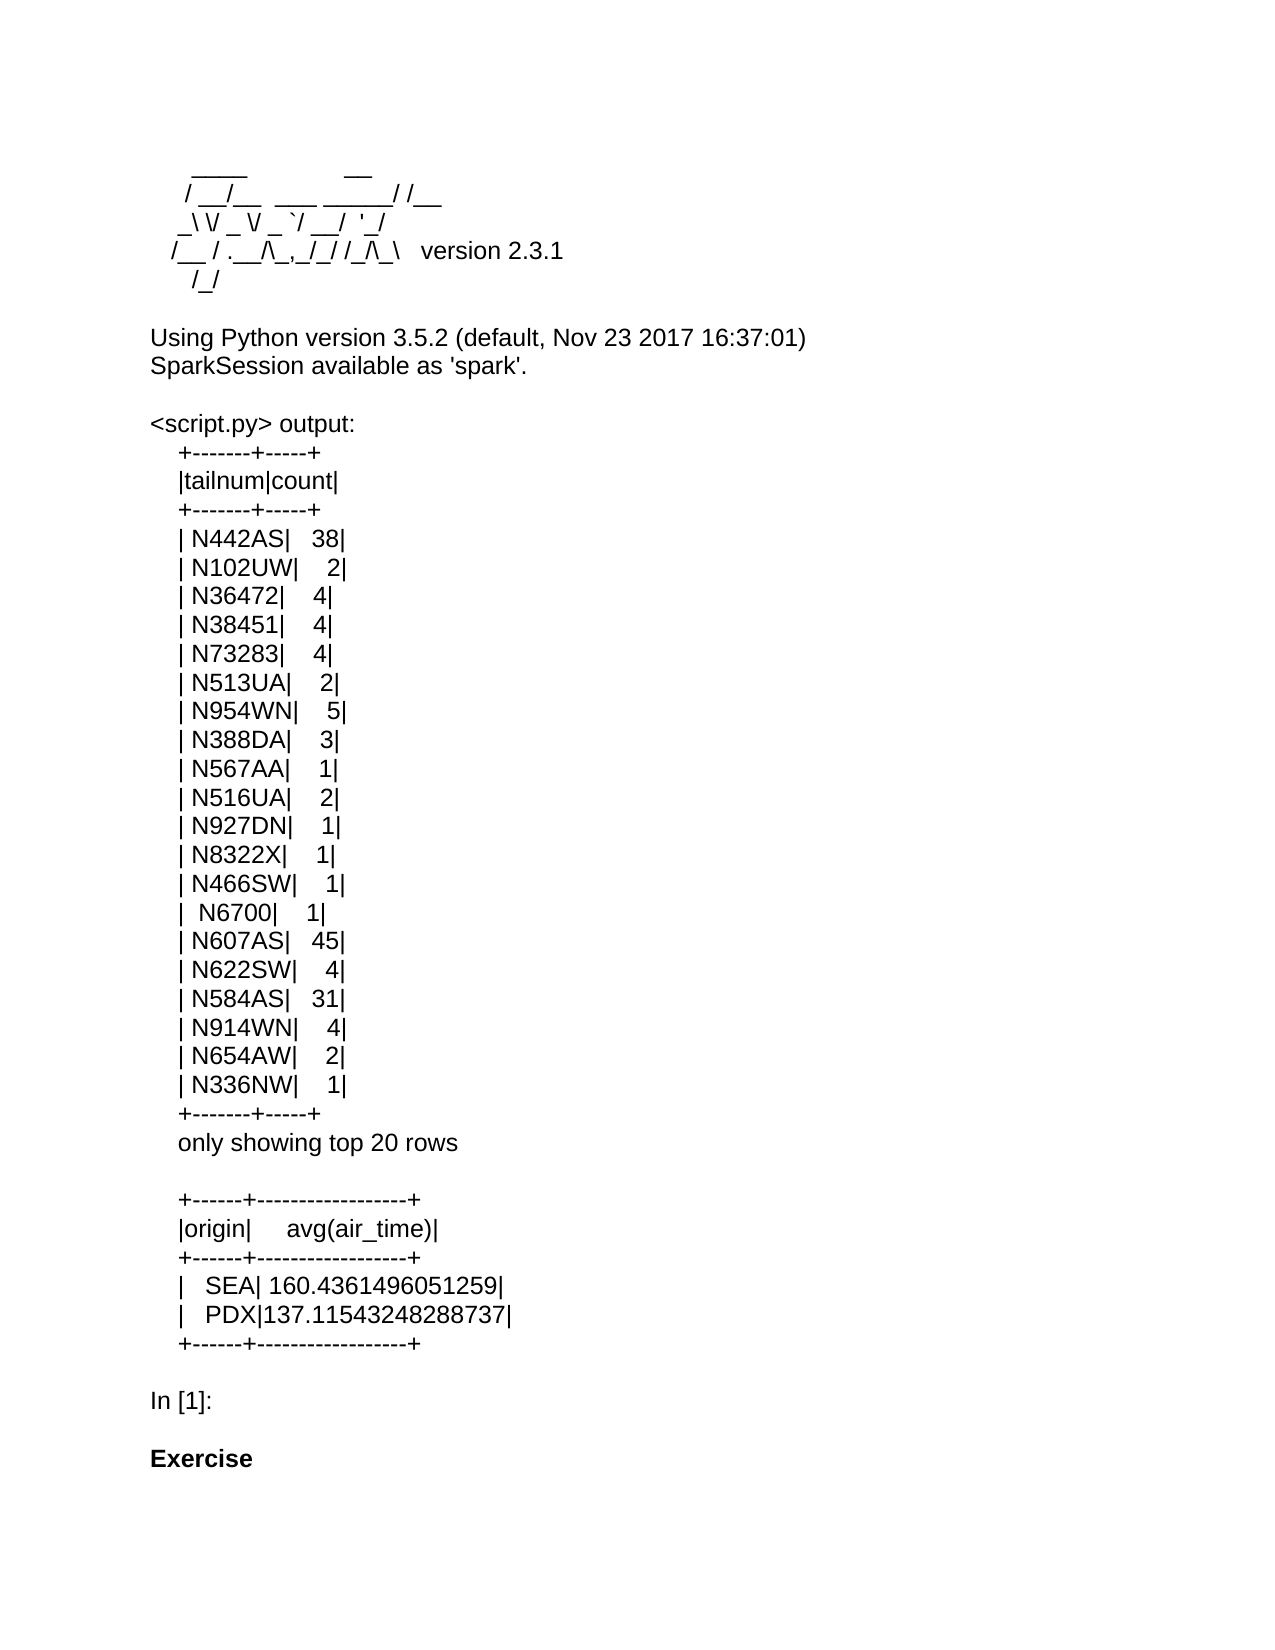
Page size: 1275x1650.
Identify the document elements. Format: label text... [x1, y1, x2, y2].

text +-------+-----+ [150, 437, 1125, 466]
text |tailnum|count| [150, 466, 1125, 495]
text +-------+-----+ [150, 1099, 1125, 1127]
text | SEA| 160.4361496051259| [150, 1271, 1125, 1300]
text <script.py> output: [150, 409, 1125, 437]
text | N73283| 4| [150, 639, 1125, 667]
text /__ / .__/\_,_/_/ /_/\_\ version 2.3.1 [150, 236, 1125, 265]
text +------+------------------+ [150, 1329, 1125, 1357]
text +-------+-----+ [150, 495, 1125, 524]
text / __/__ ___ _____/ /__ [150, 179, 1125, 207]
text | N914WN| 4| [150, 1012, 1125, 1041]
text | N954WN| 5| [150, 696, 1125, 725]
text | N38451| 4| [150, 610, 1125, 639]
text Exercise [150, 1444, 1125, 1472]
text only showing top 20 rows [150, 1127, 1125, 1156]
text | N388DA| 3| [150, 725, 1125, 754]
text | N927DN| 1| [150, 811, 1125, 840]
text | N584AS| 31| [150, 984, 1125, 1012]
text | N567AA| 1| [150, 754, 1125, 782]
text | N336NW| 1| [150, 1070, 1125, 1099]
text | N654AW| 2| [150, 1041, 1125, 1070]
text +------+------------------+ [150, 1242, 1125, 1271]
text Using Python version 3.5.2 (default, Nov 23 2017 16:37:01) [150, 322, 1125, 351]
text /_/ [150, 265, 1125, 294]
text | N513UA| 2| [150, 667, 1125, 696]
text | N622SW| 4| [150, 955, 1125, 984]
text _\ \/ _ \/ _ `/ __/ '_/ [150, 207, 1125, 236]
text SparkSession available as 'spark'. [150, 351, 1125, 380]
text | N102UW| 2| [150, 552, 1125, 581]
text | PDX|137.11543248288737| [150, 1300, 1125, 1329]
text | N8322X| 1| [150, 840, 1125, 869]
text ____ __ [150, 150, 1125, 179]
text | N466SW| 1| [150, 869, 1125, 897]
text +------+------------------+ [150, 1185, 1125, 1214]
text | N6700| 1| [150, 897, 1125, 926]
text In [1]: [150, 1386, 1125, 1415]
text |origin| avg(air_time)| [150, 1214, 1125, 1242]
text | N516UA| 2| [150, 782, 1125, 811]
text | N442AS| 38| [150, 524, 1125, 552]
text | N36472| 4| [150, 581, 1125, 610]
text | N607AS| 45| [150, 926, 1125, 955]
